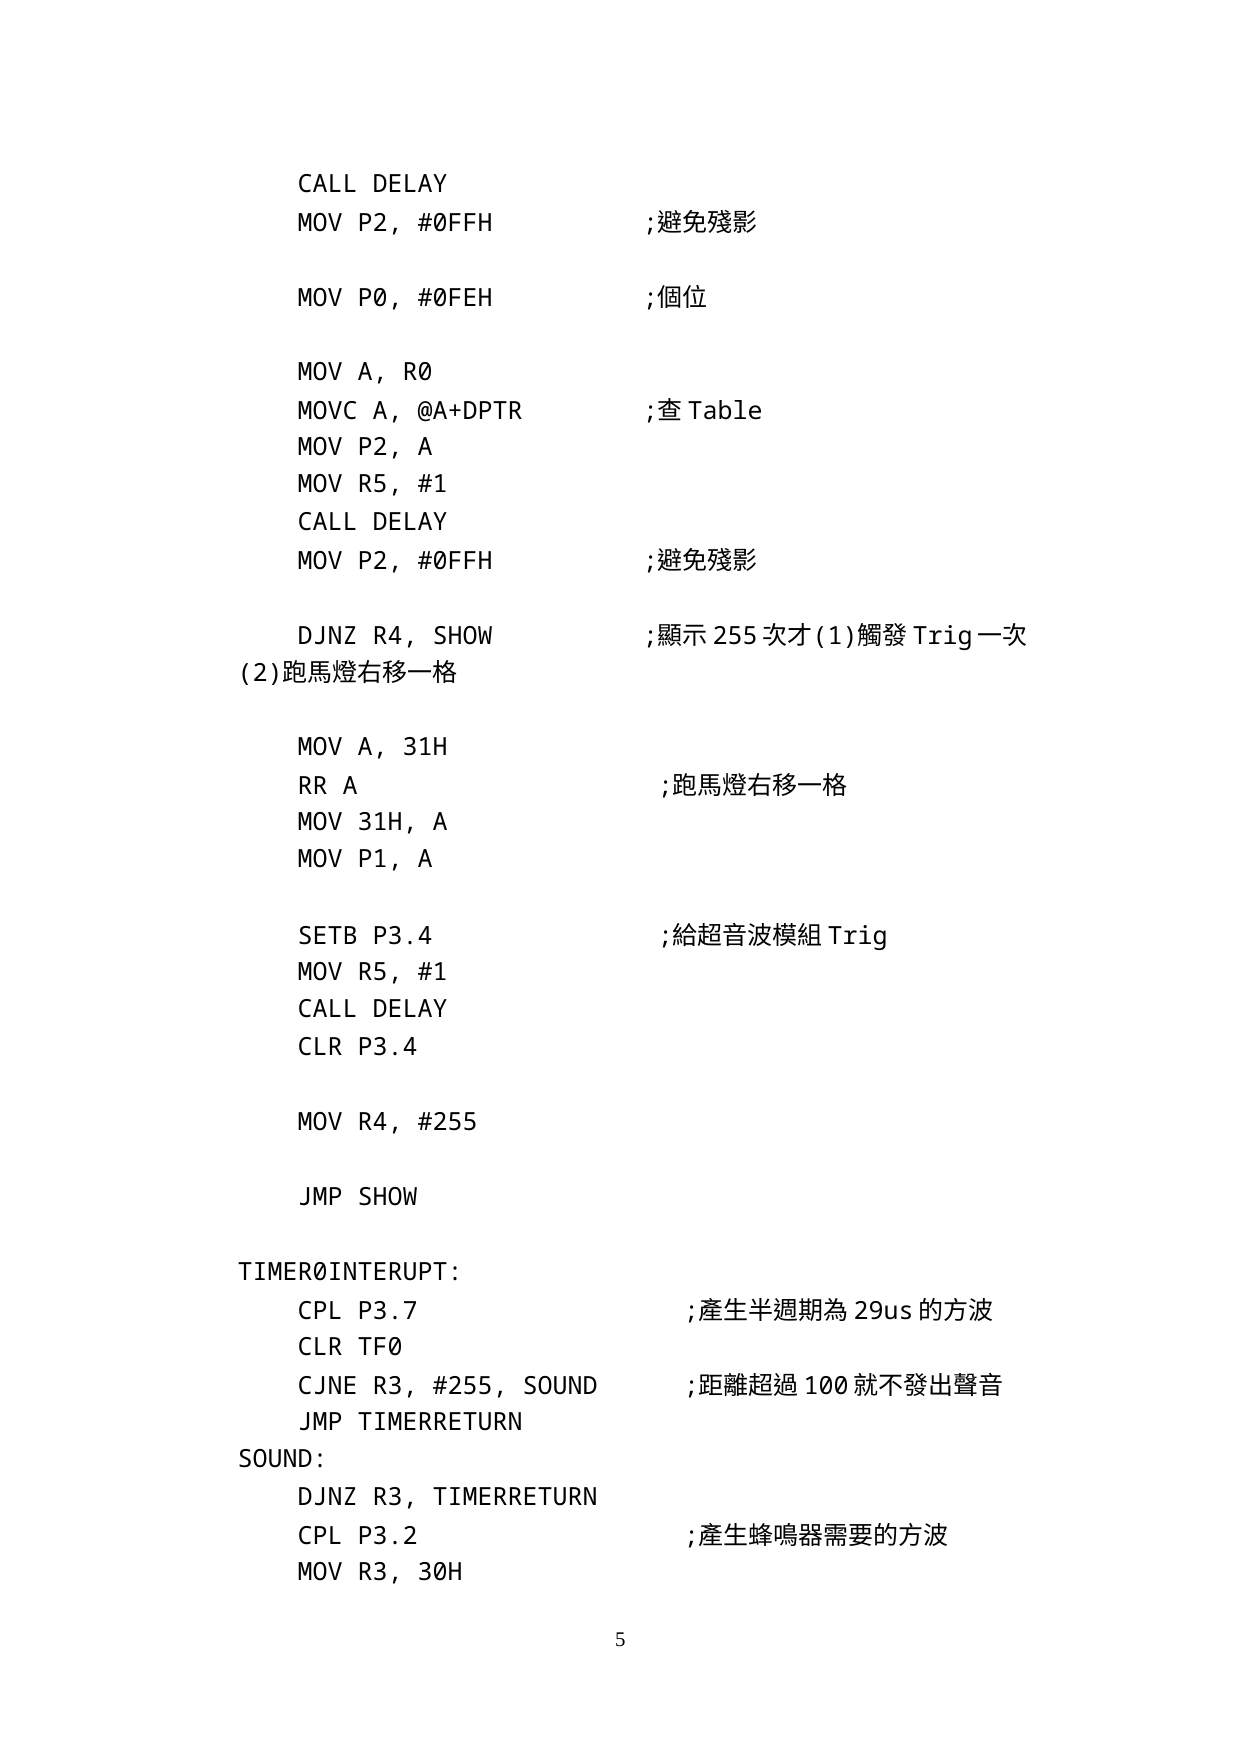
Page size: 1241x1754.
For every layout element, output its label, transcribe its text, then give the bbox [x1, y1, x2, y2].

list MOV P2, #0FFH ;避免殘影 [237, 202, 1028, 239]
list CJNE R3, #255, SOUND ;距離超過100就不發出聲音 [237, 1364, 1028, 1402]
list DJNZ R4, SHOW ;顯示255次才(1)觸發Trig一次(2)跑馬燈右移一格 [237, 614, 1028, 689]
list JMP SHOW [237, 1177, 1028, 1214]
list MOV R5, #1 [237, 952, 1028, 989]
list SETB P3.4 ;給超音波模組Trig [237, 914, 1028, 952]
list MOV R3, 30H [237, 1552, 1028, 1589]
list MOV R4, #255 [237, 1102, 1028, 1139]
list DJNZ R3, TIMERRETURN [237, 1477, 1028, 1514]
list MOV A, 31H [237, 727, 1028, 764]
list MOV P1, A [237, 839, 1028, 877]
list CLR TF0 [237, 1327, 1028, 1364]
list CALL DELAY [237, 502, 1028, 539]
list SOUND: [237, 1439, 1028, 1477]
list MOV A, R0 [237, 352, 1028, 389]
list MOV P2, A [237, 427, 1028, 464]
list MOV R5, #1 [237, 464, 1028, 502]
list CLR P3.4 [237, 1027, 1028, 1064]
list RR A ;跑馬燈右移一格 [237, 764, 1028, 802]
list CALL DELAY [237, 164, 1028, 202]
list MOVC A, @A+DPTR ;查Table [237, 389, 1028, 427]
list JMP TIMERRETURN [237, 1402, 1028, 1439]
list TIMER0INTERUPT: [237, 1252, 1028, 1289]
list CPL P3.7 ;產生半週期為29us的方波 [237, 1289, 1028, 1327]
list CPL P3.2 ;產生蜂鳴器需要的方波 [237, 1514, 1028, 1552]
list CALL DELAY [237, 989, 1028, 1027]
list MOV P0, #0FEH ;個位 [237, 277, 1028, 314]
list MOV 31H, A [237, 802, 1028, 839]
list MOV P2, #0FFH ;避免殘影 [237, 539, 1028, 577]
